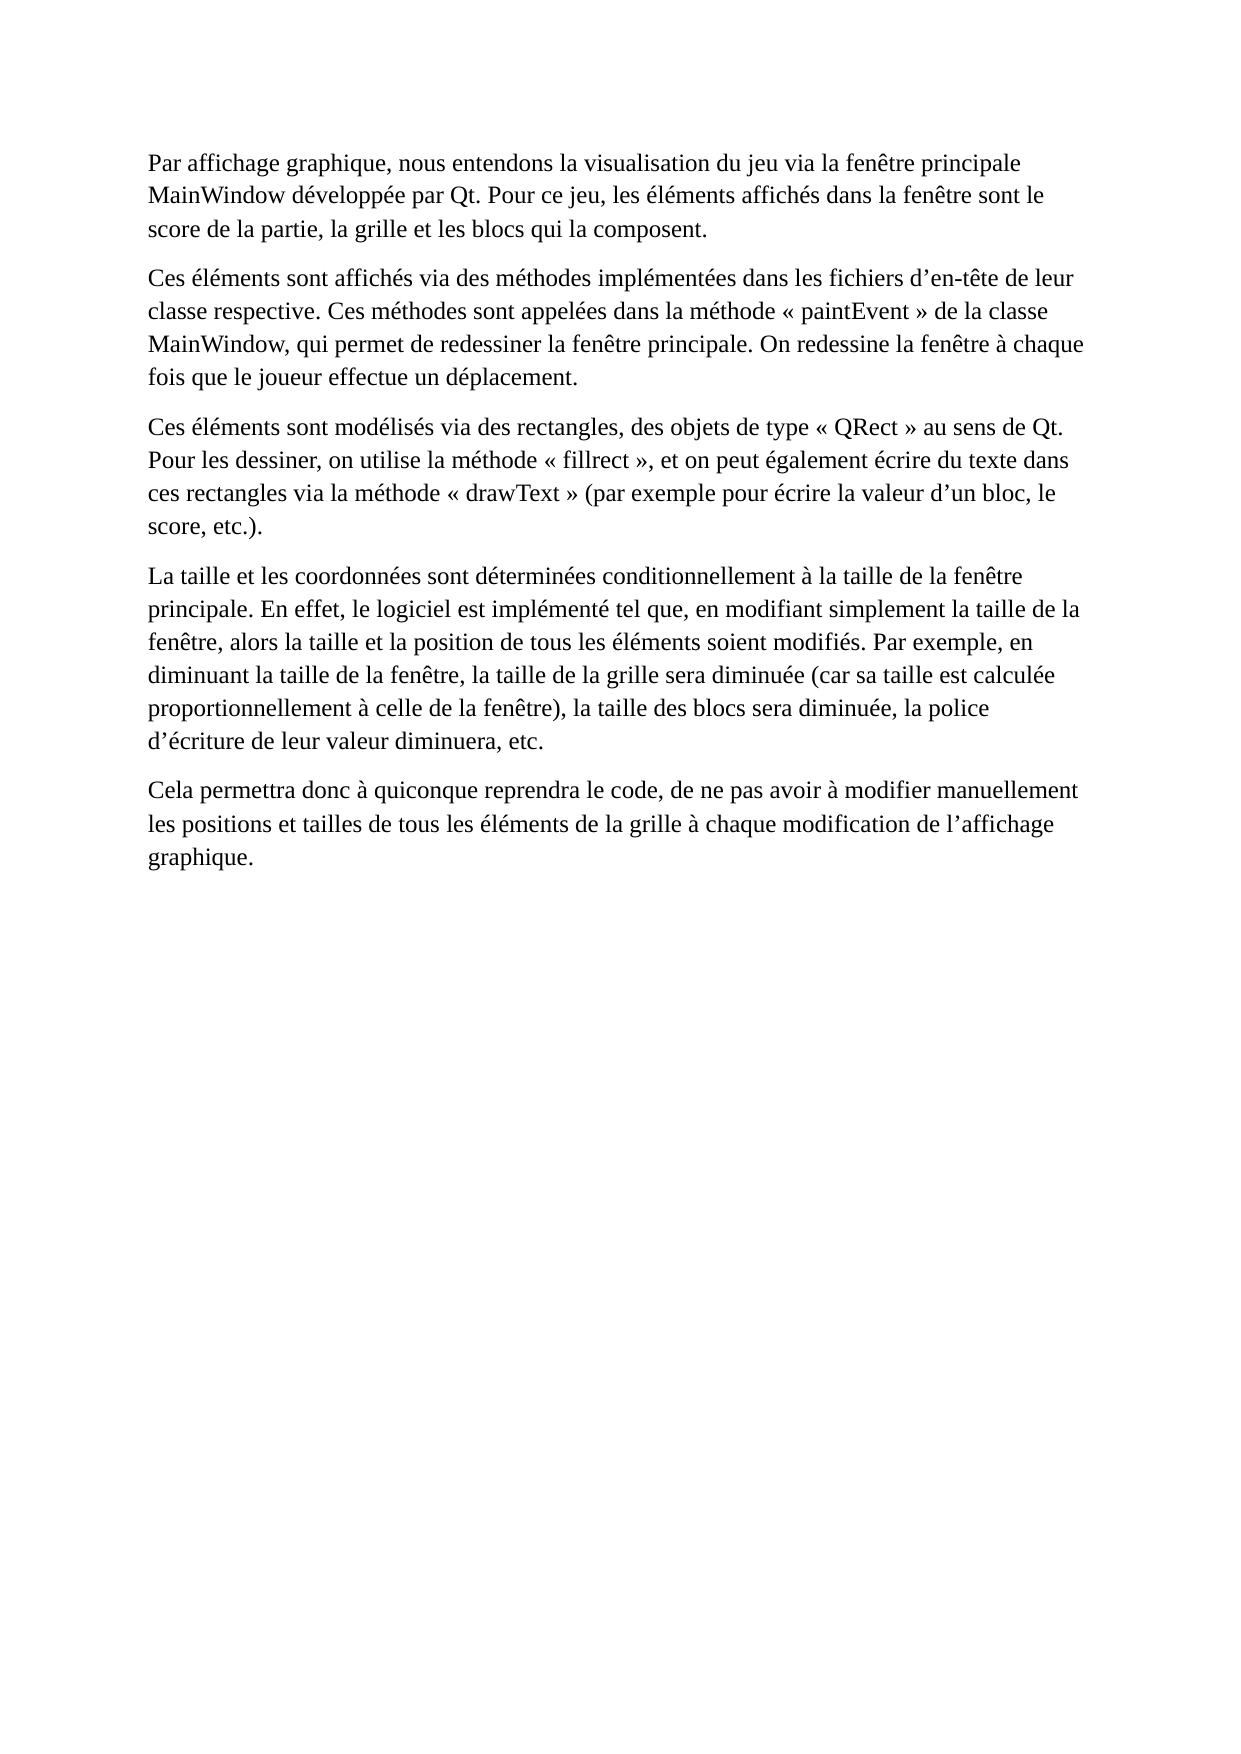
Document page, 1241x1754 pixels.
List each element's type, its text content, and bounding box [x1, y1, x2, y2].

text Cela permettra donc à quiconque reprendra le code, de ne pas avoir à modifier manuellement les positions et tailles de tous les éléments de la grille à chaque modification de l’affichage graphique. [148, 776, 1093, 870]
text La taille et les coordonnées sont déterminées conditionnellement à la taille de la fenêtre principale. En effet, le logiciel est implémenté tel que, en modifiant simplement la taille de la fenêtre, alors la taille et la position de tous les éléments soient modifiés. Par exemple, en diminuant la taille de la fenêtre, la taille de la grille sera diminuée (car sa taille est calculée proportionnellement à celle de la fenêtre), la taille des blocs sera diminuée, la police d’écriture de leur valeur diminuera, etc. [148, 561, 1093, 755]
text Ces éléments sont affichés via des méthodes implémentées dans les fichiers d’en-tête de leur classe respective. Ces méthodes sont appelées dans la méthode « paintEvent » de la classe MainWindow, qui permet de redessiner la fenêtre principale. On redessine la fenêtre à chaque fois que le joueur effectue un déplacement. [148, 263, 1093, 391]
text Par affichage graphique, nous entendons la visualisation du jeu via la fenêtre principale MainWindow développée par Qt. Pour ce jeu, les éléments affichés dans la fenêtre sont le score de la partie, la grille et les blocs qui la composent. [148, 148, 1093, 242]
text Ces éléments sont modélisés via des rectangles, des objets de type « QRect » au sens de Qt. Pour les dessiner, on utilise la méthode « fillrect », et on peut également écrire du texte dans ces rectangles via la méthode « drawText » (par exemple pour écrire la valeur d’un bloc, le score, etc.). [148, 412, 1093, 540]
